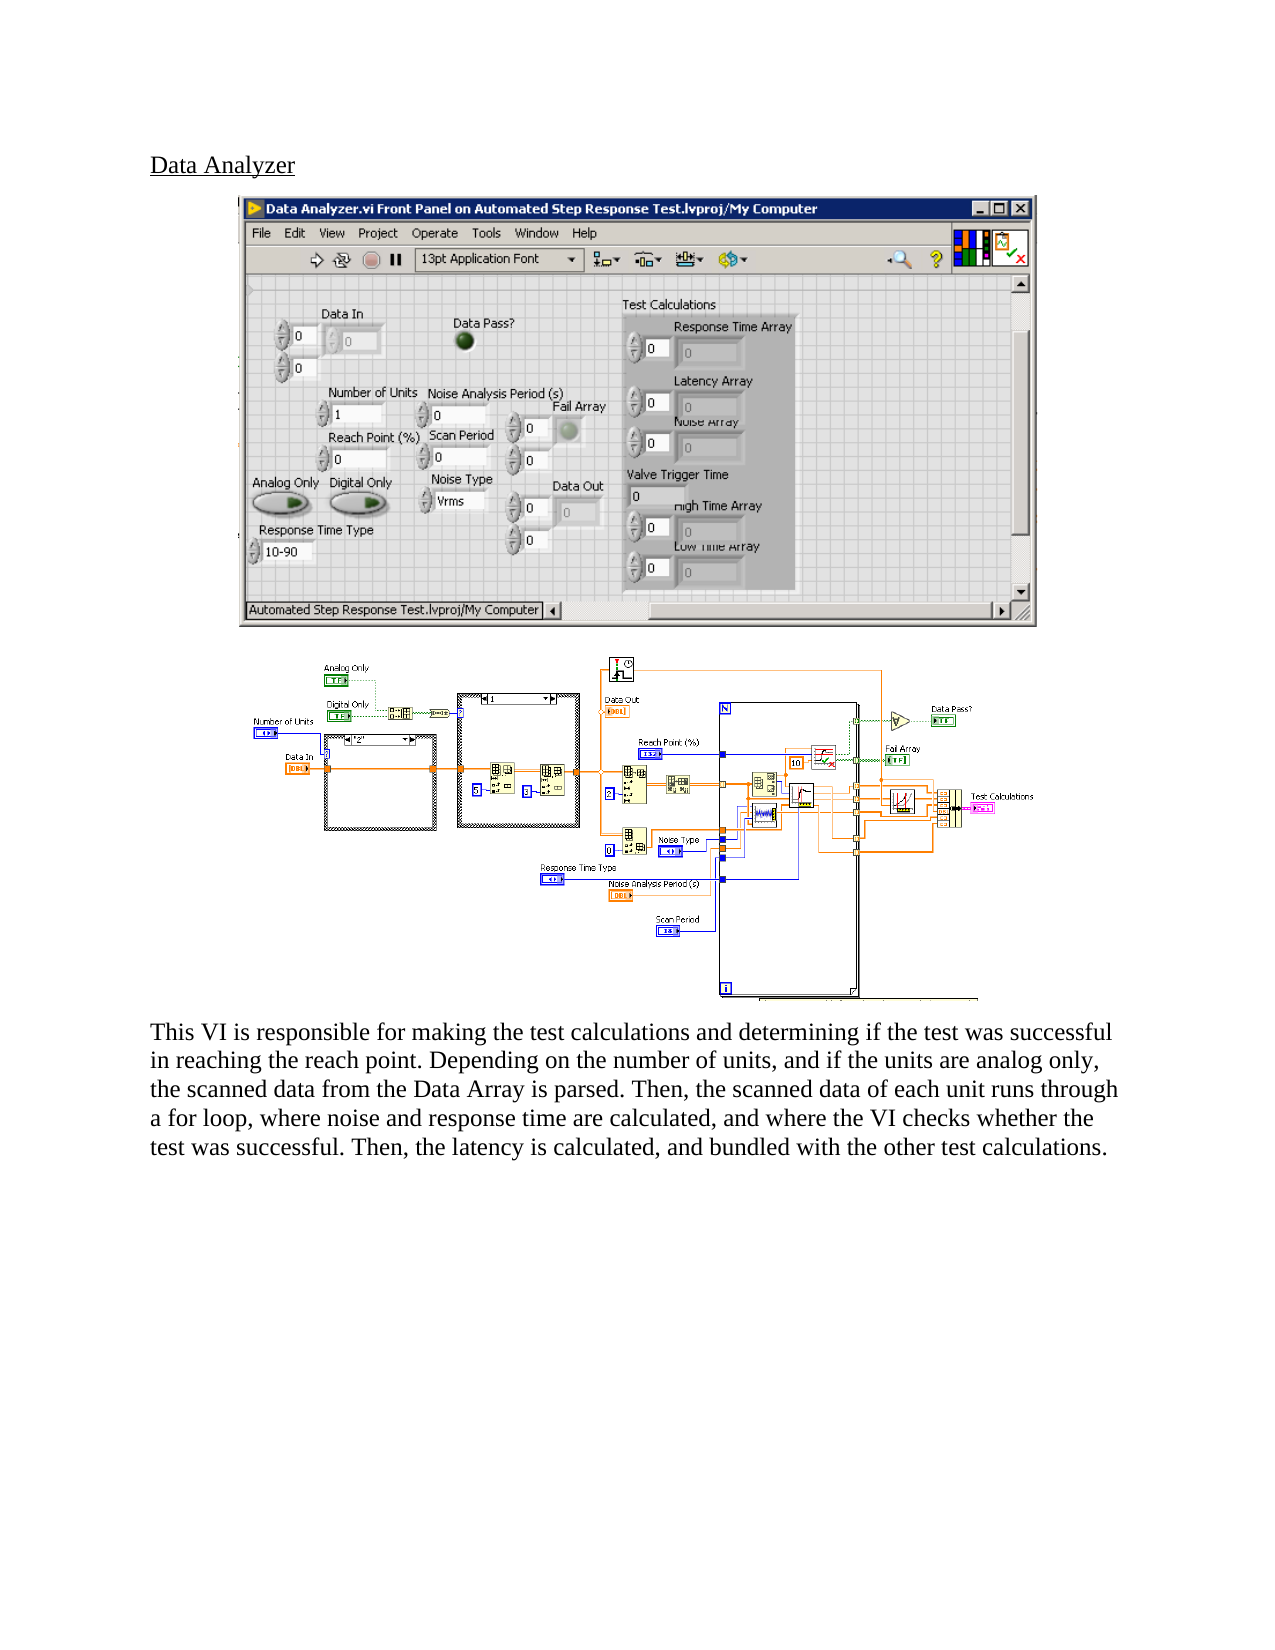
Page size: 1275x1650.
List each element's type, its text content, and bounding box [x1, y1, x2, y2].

text This VI is responsible for making the test calculations and determining if the test was successful in reaching the reach point. Depending on the number of units, and if the units are analog only, the scanned data from the Data Array is parsed. Then, the scanned data of each unit runs through a for loop, where noise and response time are calculated, and where the VI checks whether the test was successful. Then, the latency is calculated, and bundled with the other test calculations. [150, 1017, 1125, 1161]
text Data Analyzer [150, 150, 1125, 179]
picture [238, 195, 1038, 627]
picture [241, 643, 1035, 1001]
